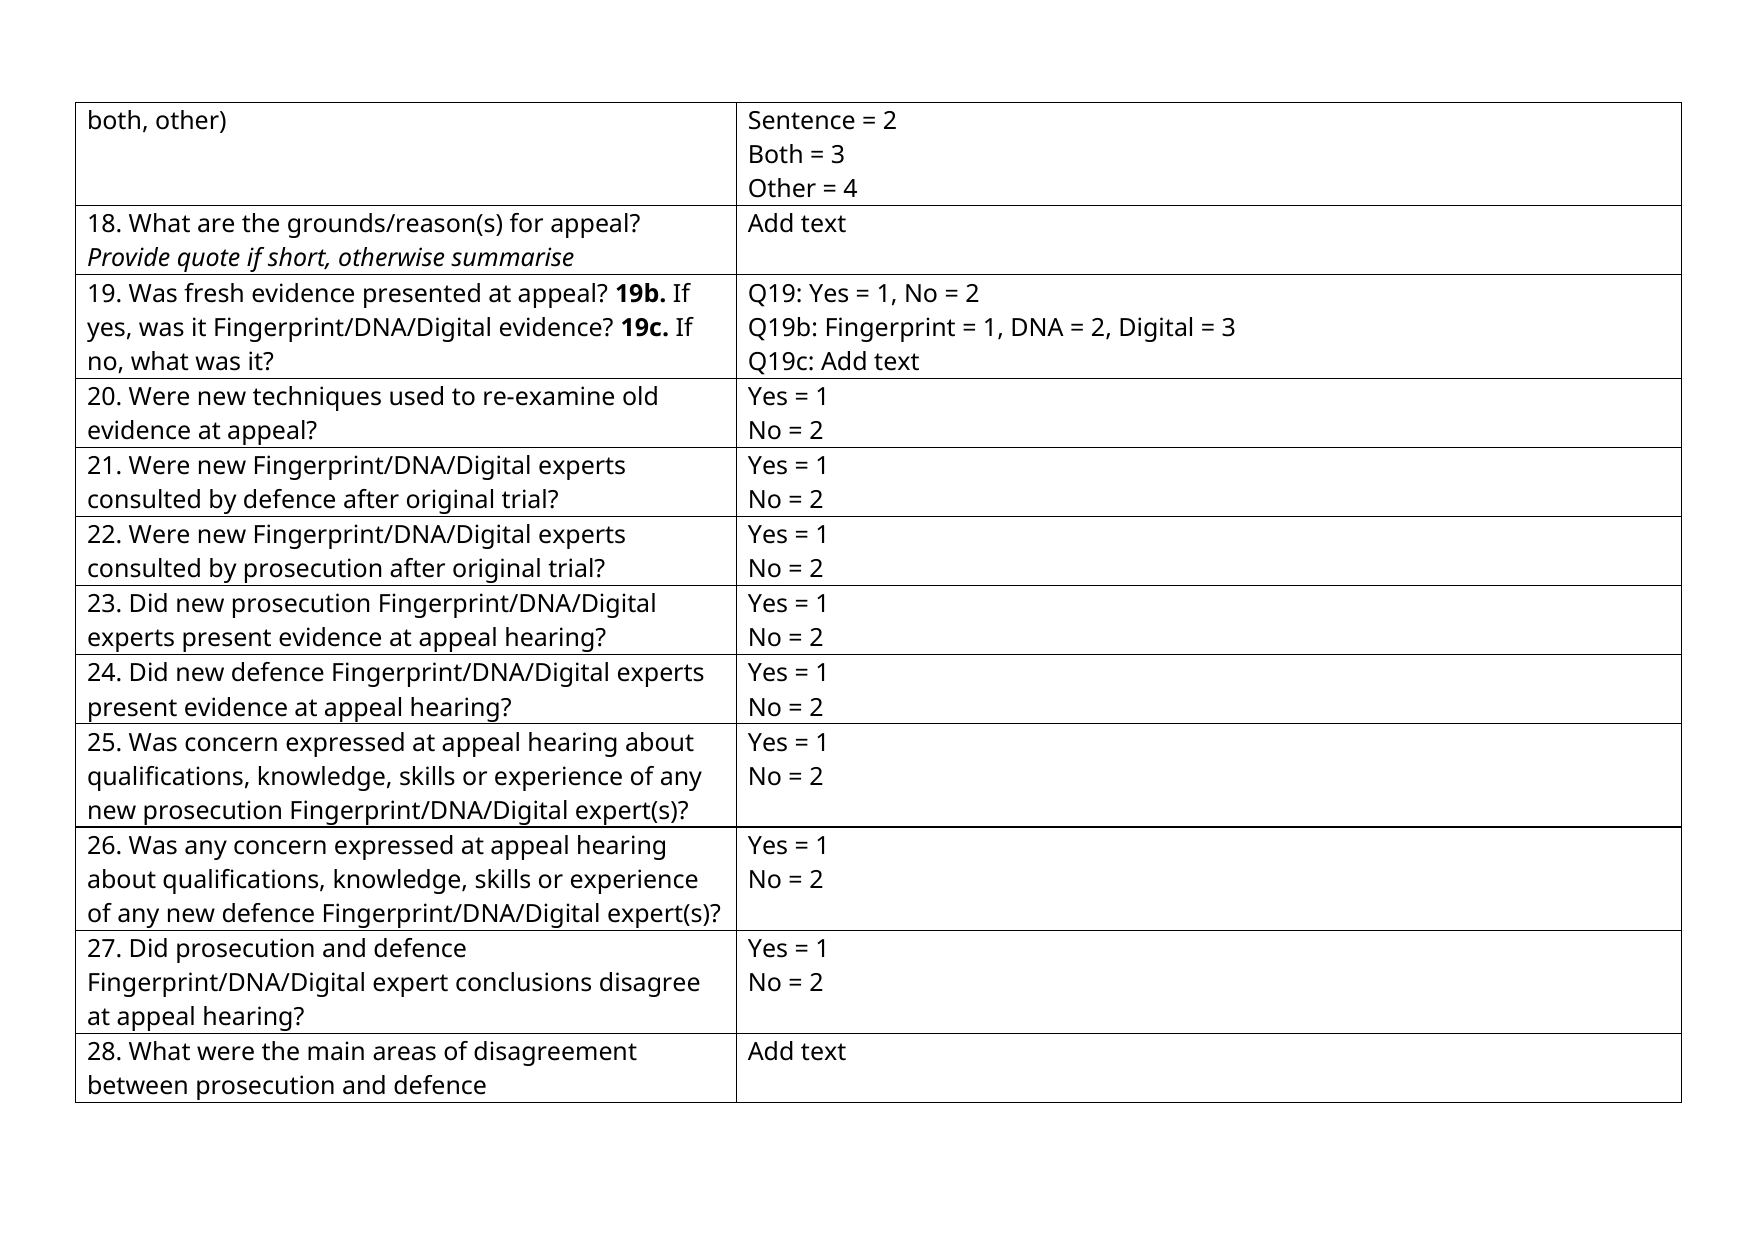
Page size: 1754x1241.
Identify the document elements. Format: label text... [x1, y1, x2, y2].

table_cell 19. Was fresh evidence presented at appeal? 19b. If yes, was it Fingerprint/DNA/Digital evidence? 19c. If no, what was it? [76, 275, 736, 377]
table_cell Q19: Yes = 1, No = 2 Q19b: Fingerprint = 1, DNA = 2, Digital = 3 Q19c: Add text [737, 275, 1681, 377]
table_cell Add text [737, 206, 1681, 274]
table_cell 27. Did prosecution and defence Fingerprint/DNA/Digital expert conclusions disagree at appeal hearing? [76, 931, 736, 1033]
table_cell Add text [737, 1034, 1681, 1102]
table_cell 26. Was any concern expressed at appeal hearing about qualifications, knowledge, skills or experience of any new defence Fingerprint/DNA/Digital expert(s)? [76, 828, 736, 930]
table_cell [76, 1034, 736, 1102]
table_cell 22. Were new Fingerprint/DNA/Digital experts consulted by prosecution after original trial? [76, 517, 736, 585]
table_cell Yes = 1 No = 2 [737, 931, 1681, 1033]
table_cell 25. Was concern expressed at appeal hearing about qualifications, knowledge, skills or experience of any new prosecution Fingerprint/DNA/Digital expert(s)? [76, 724, 736, 826]
table_cell 18. What are the grounds/reason(s) for appeal? Provide quote if short, otherwise summarise [76, 206, 736, 274]
table_cell 20. Were new techniques used to re-examine old evidence at appeal? [76, 379, 736, 447]
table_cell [76, 103, 736, 205]
table_cell Yes = 1 No = 2 [737, 379, 1681, 447]
table_cell Yes = 1 No = 2 [737, 828, 1681, 930]
table_cell Yes = 1 No = 2 [737, 448, 1681, 516]
table_cell 24. Did new defence Fingerprint/DNA/Digital experts present evidence at appeal hearing? [76, 655, 736, 723]
table_cell Yes = 1 No = 2 [737, 724, 1681, 826]
table_cell Yes = 1 No = 2 [737, 517, 1681, 585]
table_cell Yes = 1 No = 2 [737, 655, 1681, 723]
table_cell 23. Did new prosecution Fingerprint/DNA/Digital experts present evidence at appeal hearing? [76, 586, 736, 654]
table_cell Yes = 1 No = 2 [737, 586, 1681, 654]
table_cell 21. Were new Fingerprint/DNA/Digital experts consulted by defence after original trial? [76, 448, 736, 516]
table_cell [737, 103, 1681, 205]
